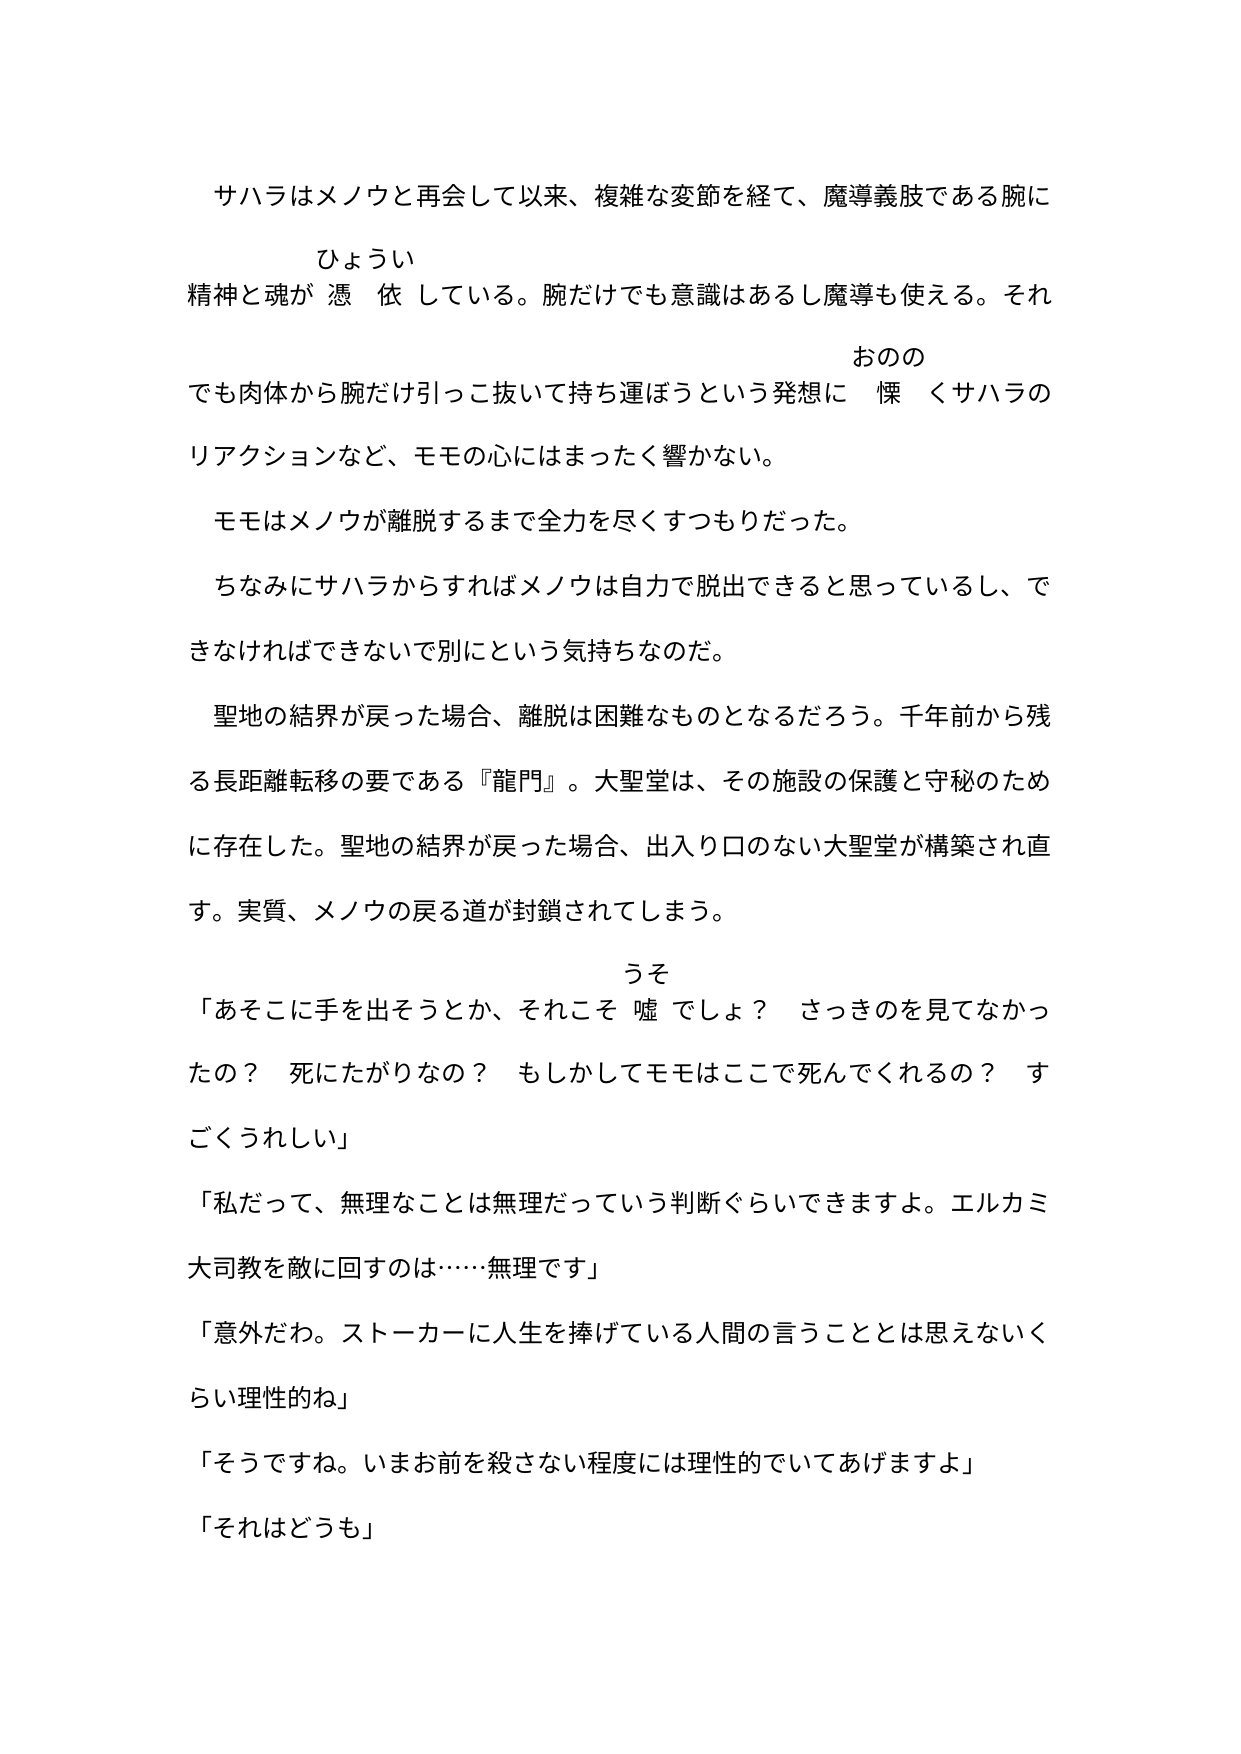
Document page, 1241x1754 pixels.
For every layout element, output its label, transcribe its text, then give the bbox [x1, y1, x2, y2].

text 聖地の結界が戻った場合、離脱は困難なものとなるだろう。千年前から残る長距離転移の要である『龍門』。大聖堂は、その施設の保護と守秘のために存在した。聖地の結界が戻った場合、出入り口のない大聖堂が構築され直す。実質、メノウの戻る道が封鎖されてしまう。 [187, 682, 1053, 942]
text 「そうですね。いまお前を殺さない程度には理性的でいてあげますよ」 [187, 1429, 1053, 1494]
text 「意外だわ。ストーカーに人生を捧げている人間の言うこととは思えないくらい理性的ね」 [187, 1299, 1053, 1429]
text モモはメノウが離脱するまで全力を尽くすつもりだった。 [187, 487, 1053, 552]
text 「あそこに手を出そうとか、それこそでしょ？ さっきのを見てなかったの？ 死にたがりなの？ もしかしてモモはここで死んでくれるの？ すごくうれしい」 [187, 942, 1053, 1169]
text ちなみにサハラからすればメノウは自力で脱出できると思っているし、できなければできないで別にという気持ちなのだ。 [187, 552, 1053, 682]
text サハラはメノウと再会して以来、複雑な変節を経て、魔導義肢である腕に精神と魂がしている。腕だけでも意識はあるし魔導も使える。それでも肉体から腕だけ引っこ抜いて持ち運ぼうという発想にくサハラのリアクションなど、モモの心にはまったく響かない。 [187, 162, 1053, 487]
text 「私だって、無理なことは無理だっていう判断ぐらいできますよ。エルカミ大司教を敵に回すのは……無理です」 [187, 1169, 1053, 1299]
text 「それはどうも」 [187, 1494, 1053, 1559]
